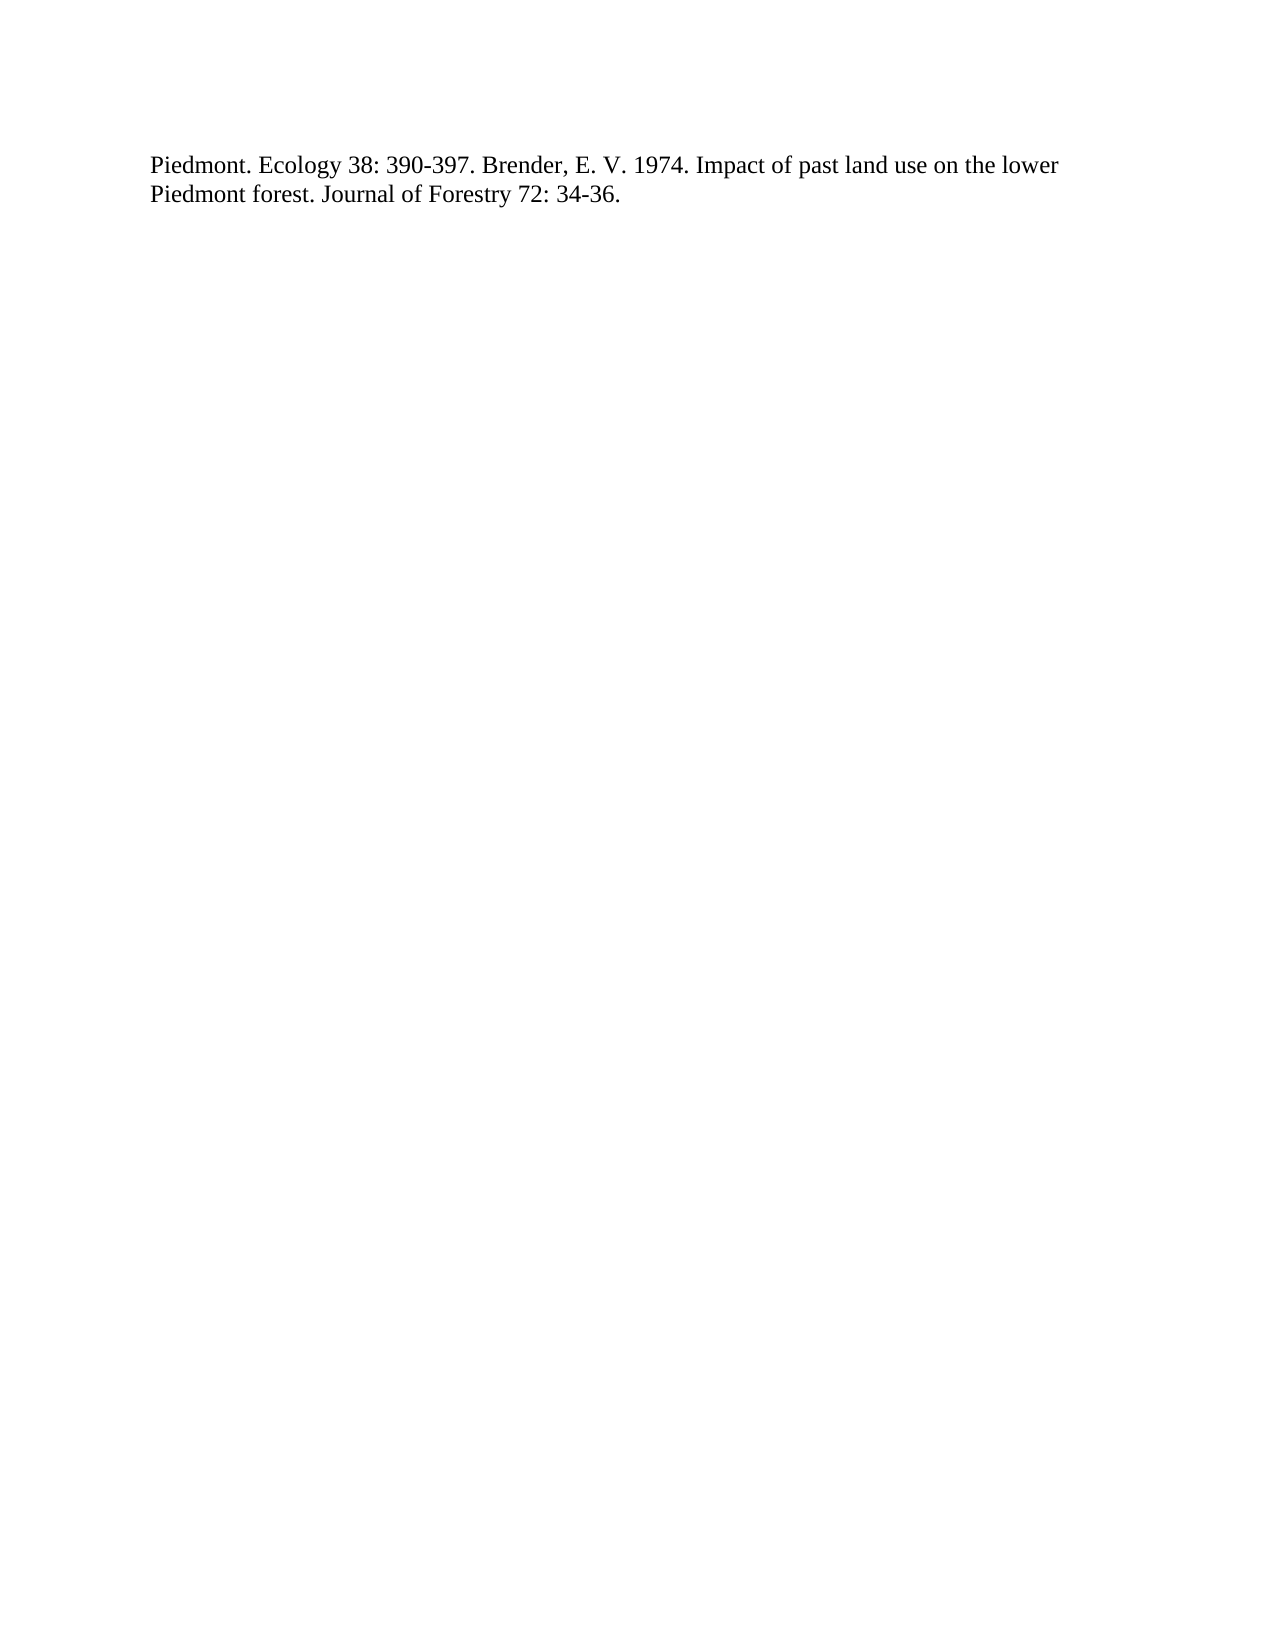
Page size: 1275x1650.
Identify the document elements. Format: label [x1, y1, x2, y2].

text [150, 150, 1125, 207]
